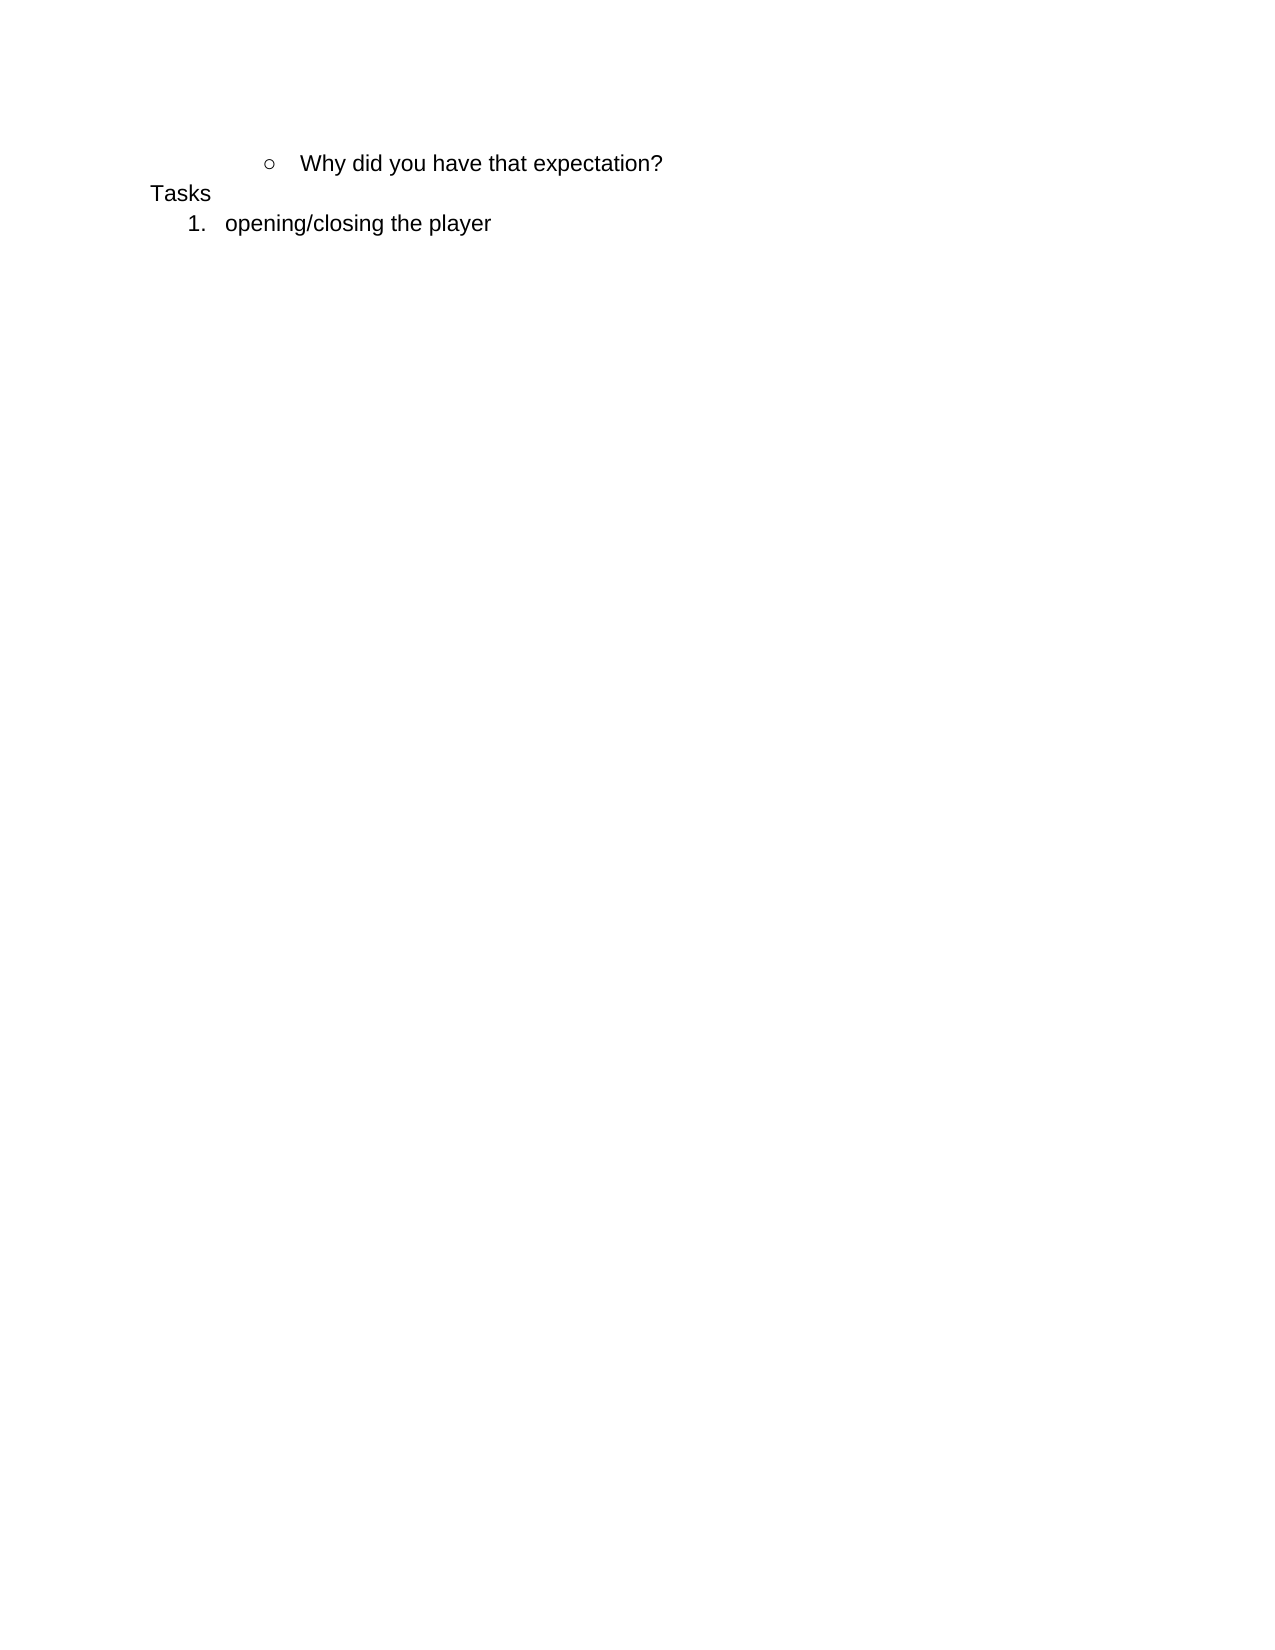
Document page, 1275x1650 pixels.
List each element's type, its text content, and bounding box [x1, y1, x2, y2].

list opening/closing the player [187, 210, 1125, 237]
list Why did you have that expectation? [262, 150, 1125, 176]
text Tasks [150, 180, 1125, 207]
